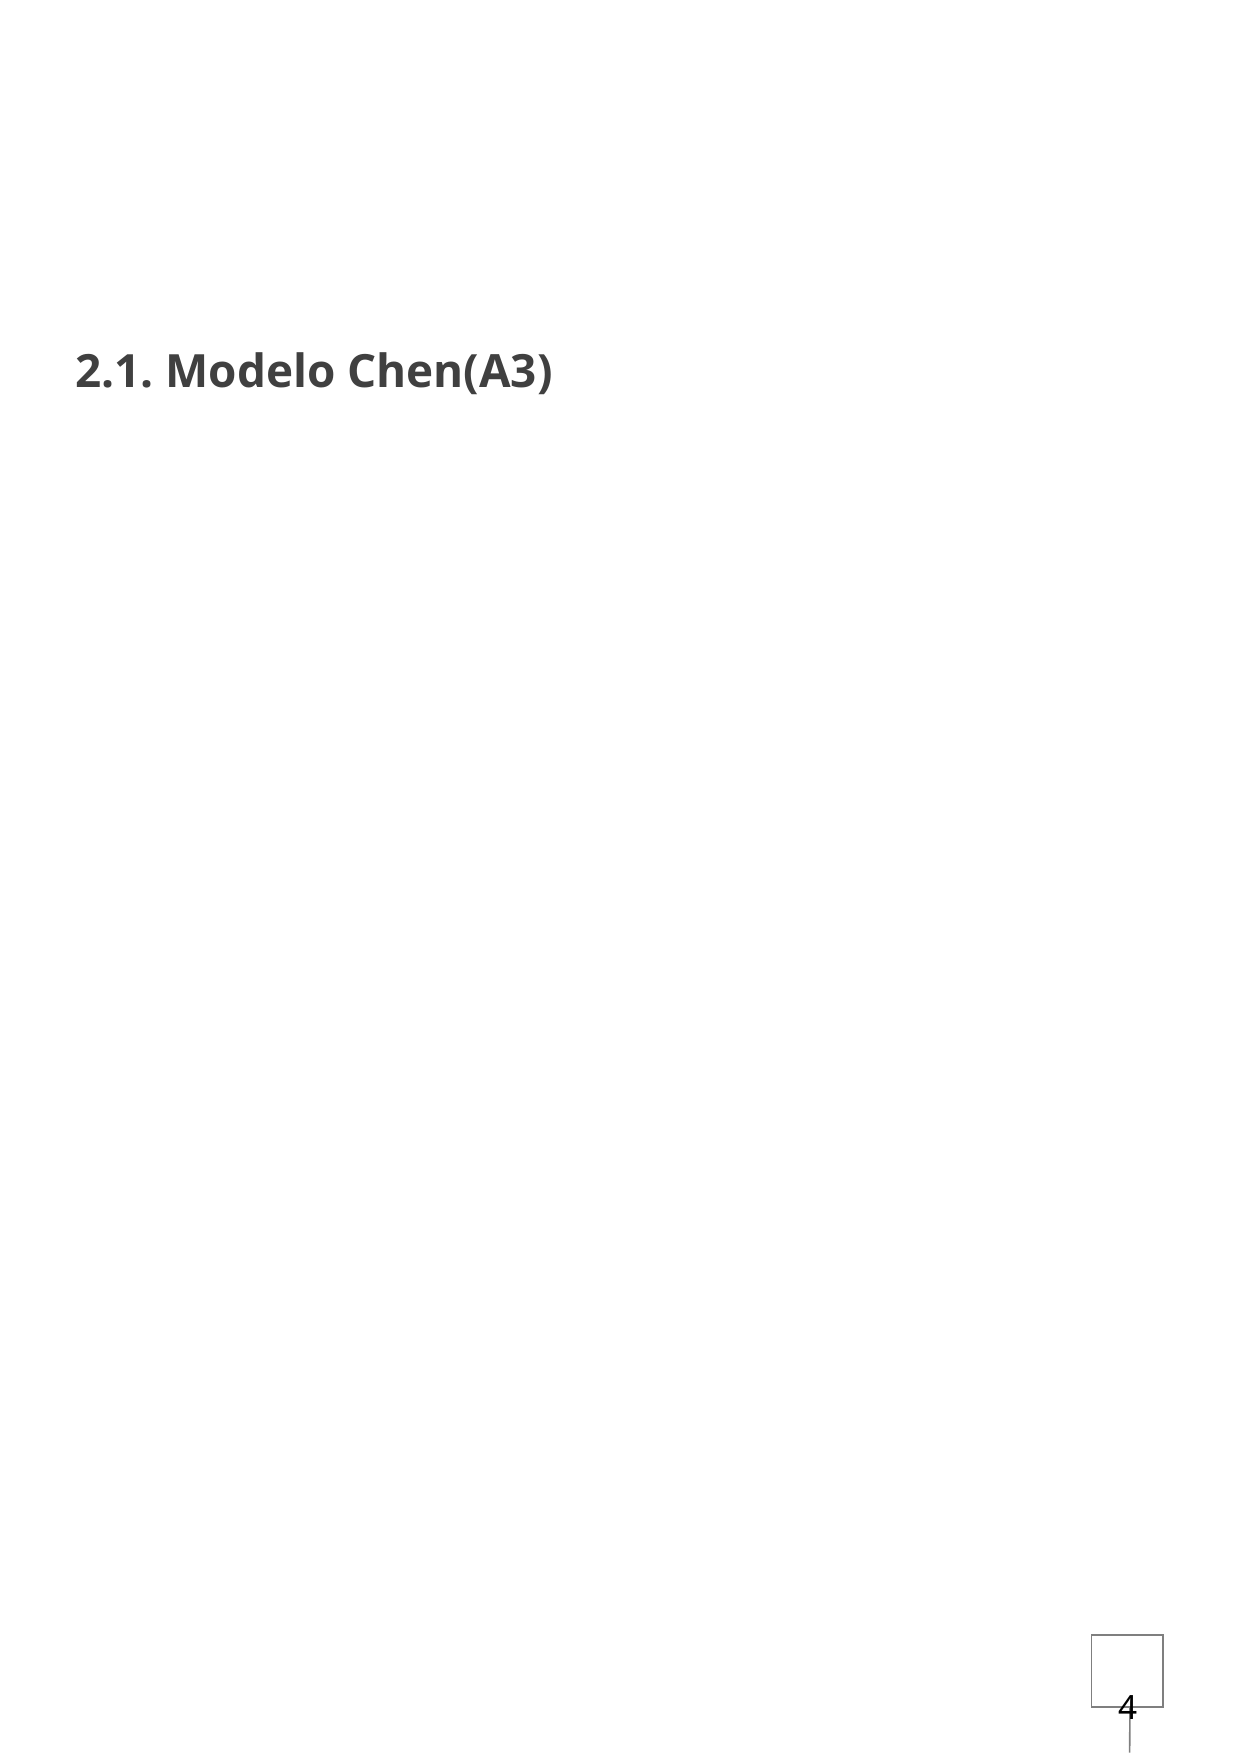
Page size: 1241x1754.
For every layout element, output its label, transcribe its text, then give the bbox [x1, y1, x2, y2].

subtitle 2.1. Modelo Chen(A3) [75, 338, 1165, 401]
